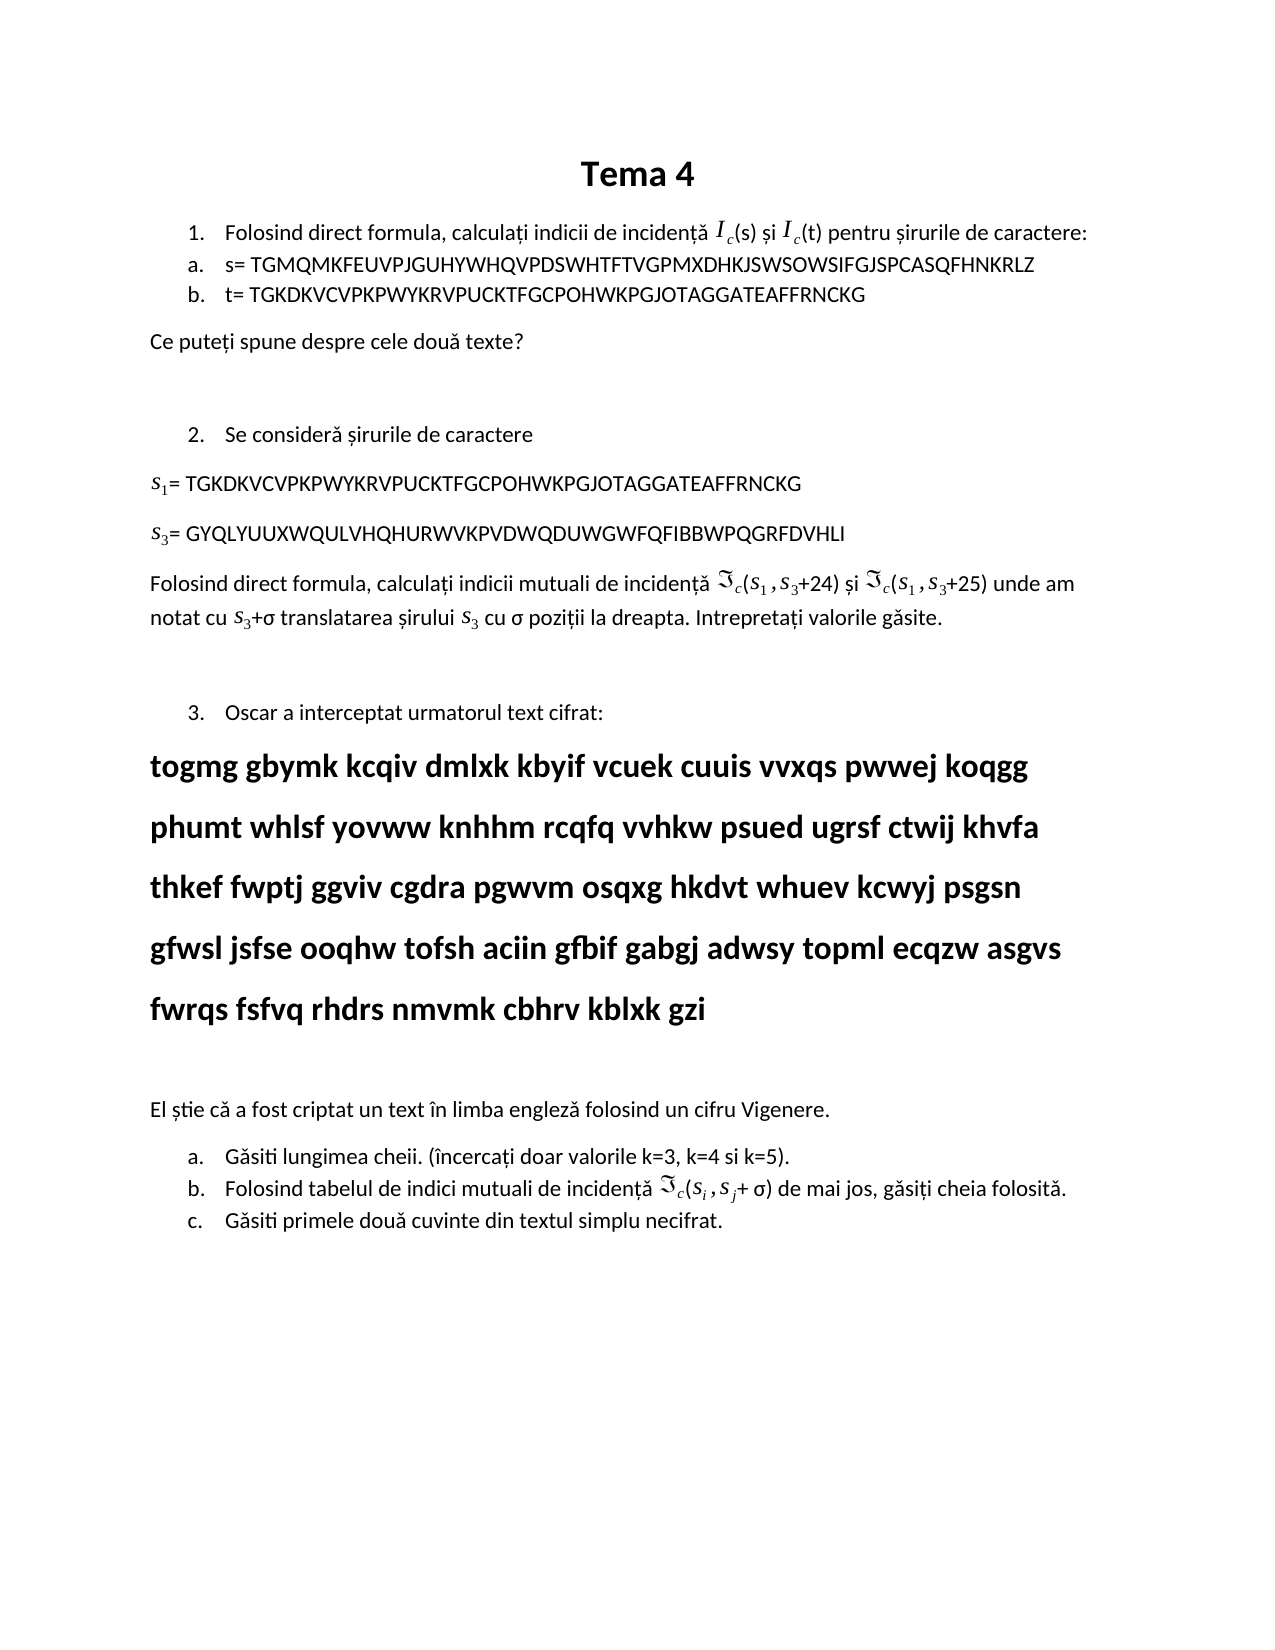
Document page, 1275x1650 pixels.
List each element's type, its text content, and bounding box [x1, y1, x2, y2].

text = GYQLYUUXWQULVHQHURWVKPVDWQDUWGWFQFIBBWPQGRFDVHLI [150, 518, 1125, 549]
text fwrqs fsfvq rhdrs nmvmk cbhrv kblxk gzi [150, 988, 1125, 1028]
text gfwsl jsfse ooqhw tofsh aciin gfbif gabgj adwsy topml ecqzw asgvs [150, 927, 1125, 968]
list Oscar a interceptat urmatorul text cifrat: [187, 698, 1125, 726]
text Folosind direct formula, calculați indicii mutuali de incidențǎ (+24) și (+25) unde am notat cu +σ translatarea șirului cu σ poziții la dreapta. Intrepretați valorile gǎsite. [150, 568, 1125, 633]
list Folosind direct formula, calculați indicii de incidențǎ (s) și (t) pentru șirurile de caractere: [187, 216, 1125, 247]
list s= TGMQMKFEUVPJGUHYWHQVPDSWHTFTVGPMXDHKJSWSOWSIFGJSPCASQFHNKRLZ [187, 250, 1125, 278]
text = TGKDKVCVPKPWYKRVPUCKTFGCPOHWKPGJOTAGGATEAFFRNCKG [150, 467, 1125, 499]
text Ce puteți spune despre cele douǎ texte? [150, 327, 1125, 355]
text phumt whlsf yovww knhhm rcqfq vvhkw psued ugrsf ctwij khvfa [150, 806, 1125, 847]
list Gǎsiti primele douǎ cuvinte din textul simplu necifrat. [187, 1206, 1125, 1234]
list t= TGKDKVCVPKPWYKRVPUCKTFGCPOHWKPGJOTAGGATEAFFRNCKG [187, 280, 1125, 308]
text thkef fwptj ggviv cgdra pgwvm osqxg hkdvt whuev kcwyj psgsn [150, 867, 1125, 907]
list Folosind tabelul de indici mutuali de incidențǎ (+ σ) de mai jos, gǎsiți cheia folositǎ. [187, 1172, 1125, 1204]
list Se considerǎ șirurile de caractere [187, 421, 1125, 448]
text Tema 4 [150, 150, 1125, 196]
text togmg gbymk kcqiv dmlxk kbyif vcuek cuuis vvxqs pwwej koqgg [150, 745, 1125, 786]
text El știe cǎ a fost criptat un text în limba englezǎ folosind un cifru Vigenere. [150, 1095, 1125, 1123]
list Gǎsiti lungimea cheii. (încercați doar valorile k=3, k=4 si k=5). [187, 1142, 1125, 1170]
